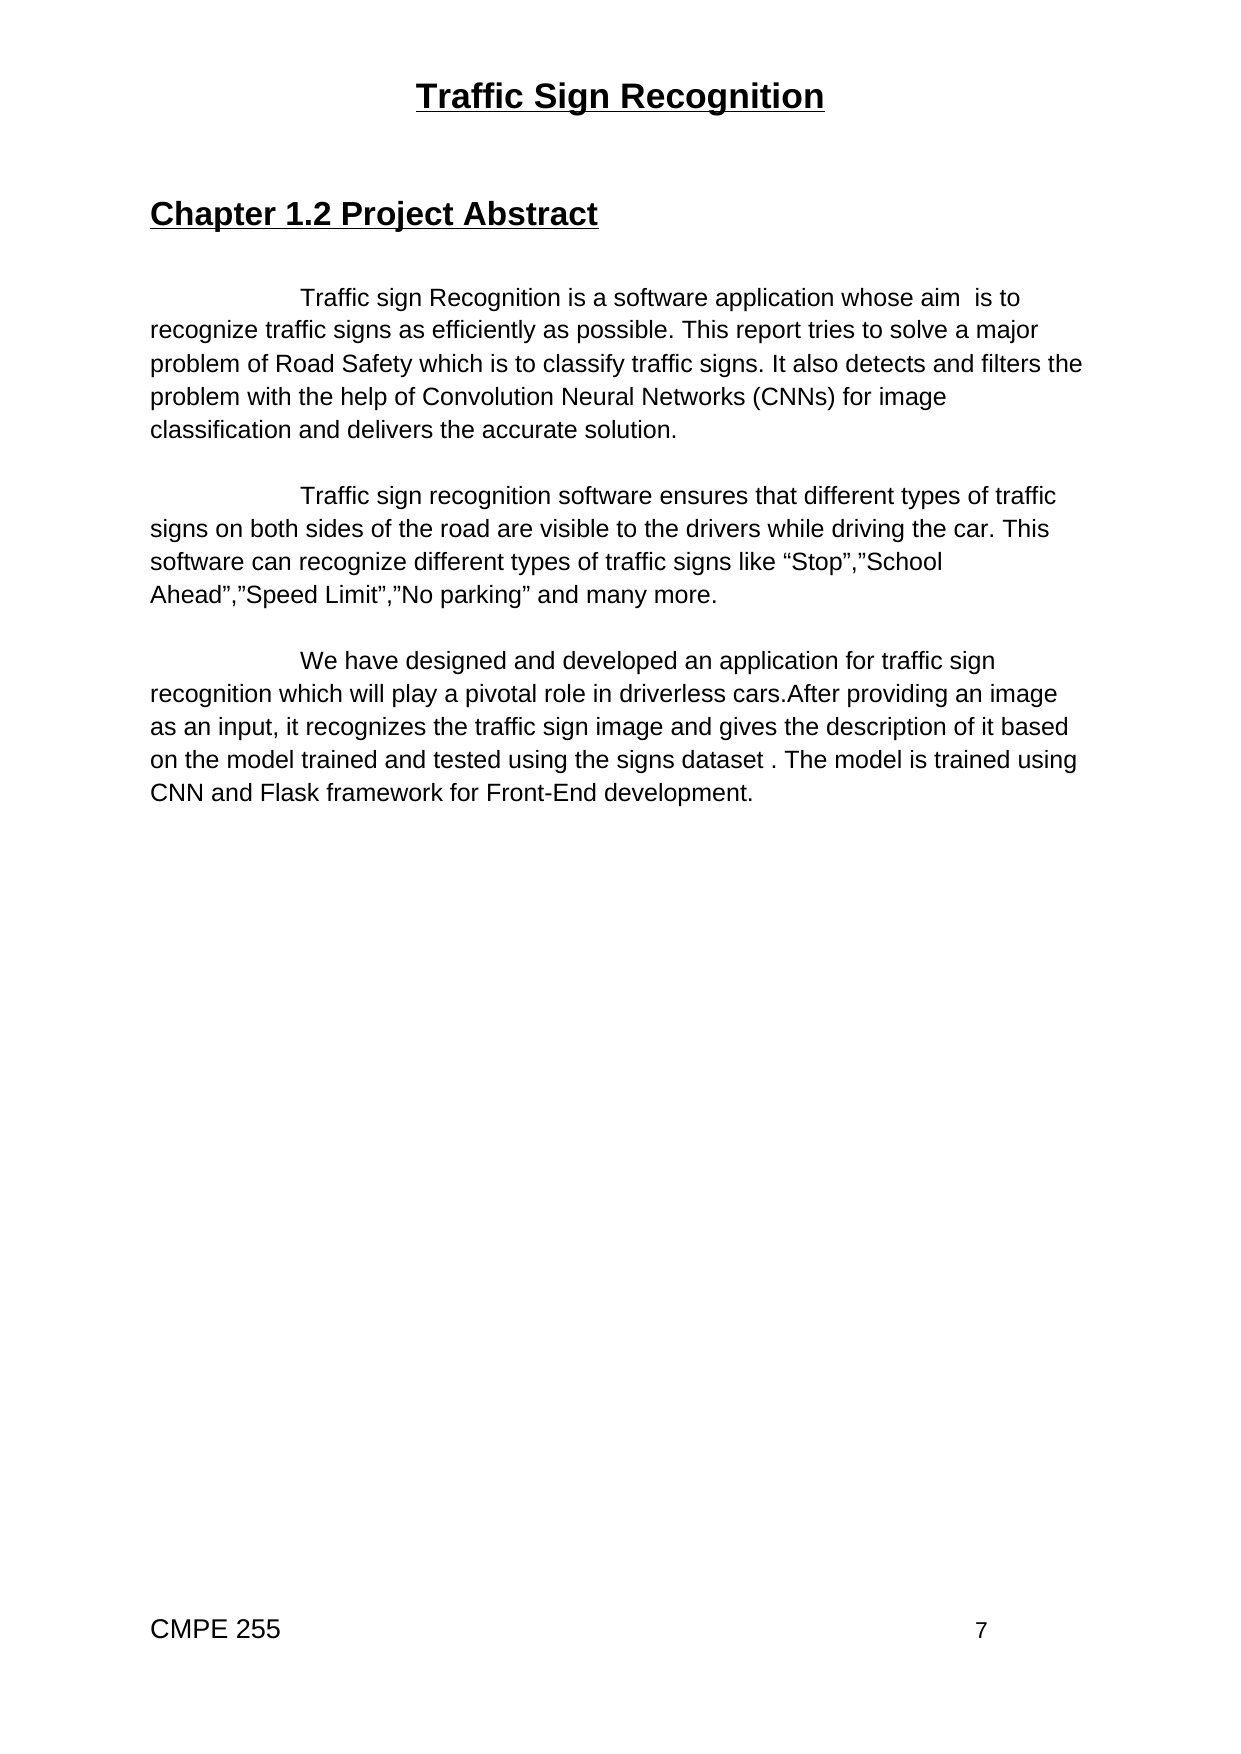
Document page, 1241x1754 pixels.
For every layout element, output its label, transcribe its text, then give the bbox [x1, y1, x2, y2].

text Traffic sign Recognition is a software application whose aim is to recognize traffic signs as efficiently as possible. This report tries to solve a major problem of Road Safety which is to classify traffic signs. It also detects and filters the problem with the help of Convolution Neural Networks (CNNs) for image classification and delivers the accurate solution. [150, 282, 1090, 443]
text Traffic sign recognition software ensures that different types of traffic signs on both sides of the road are visible to the drivers while driving the car. This software can recognize different types of traffic signs like “Stop”,”School Ahead”,”Speed Limit”,”No parking” and many more. [150, 481, 1090, 608]
text We have designed and developed an application for traffic sign recognition which will play a pivotal role in driverless cars.After providing an image as an input, it recognizes the traffic sign image and gives the description of it based on the model trained and tested using the signs dataset . The model is trained using CNN and Flask framework for Front-End development. [150, 646, 1090, 807]
text Chapter 1.2 Project Abstract [150, 194, 1090, 233]
